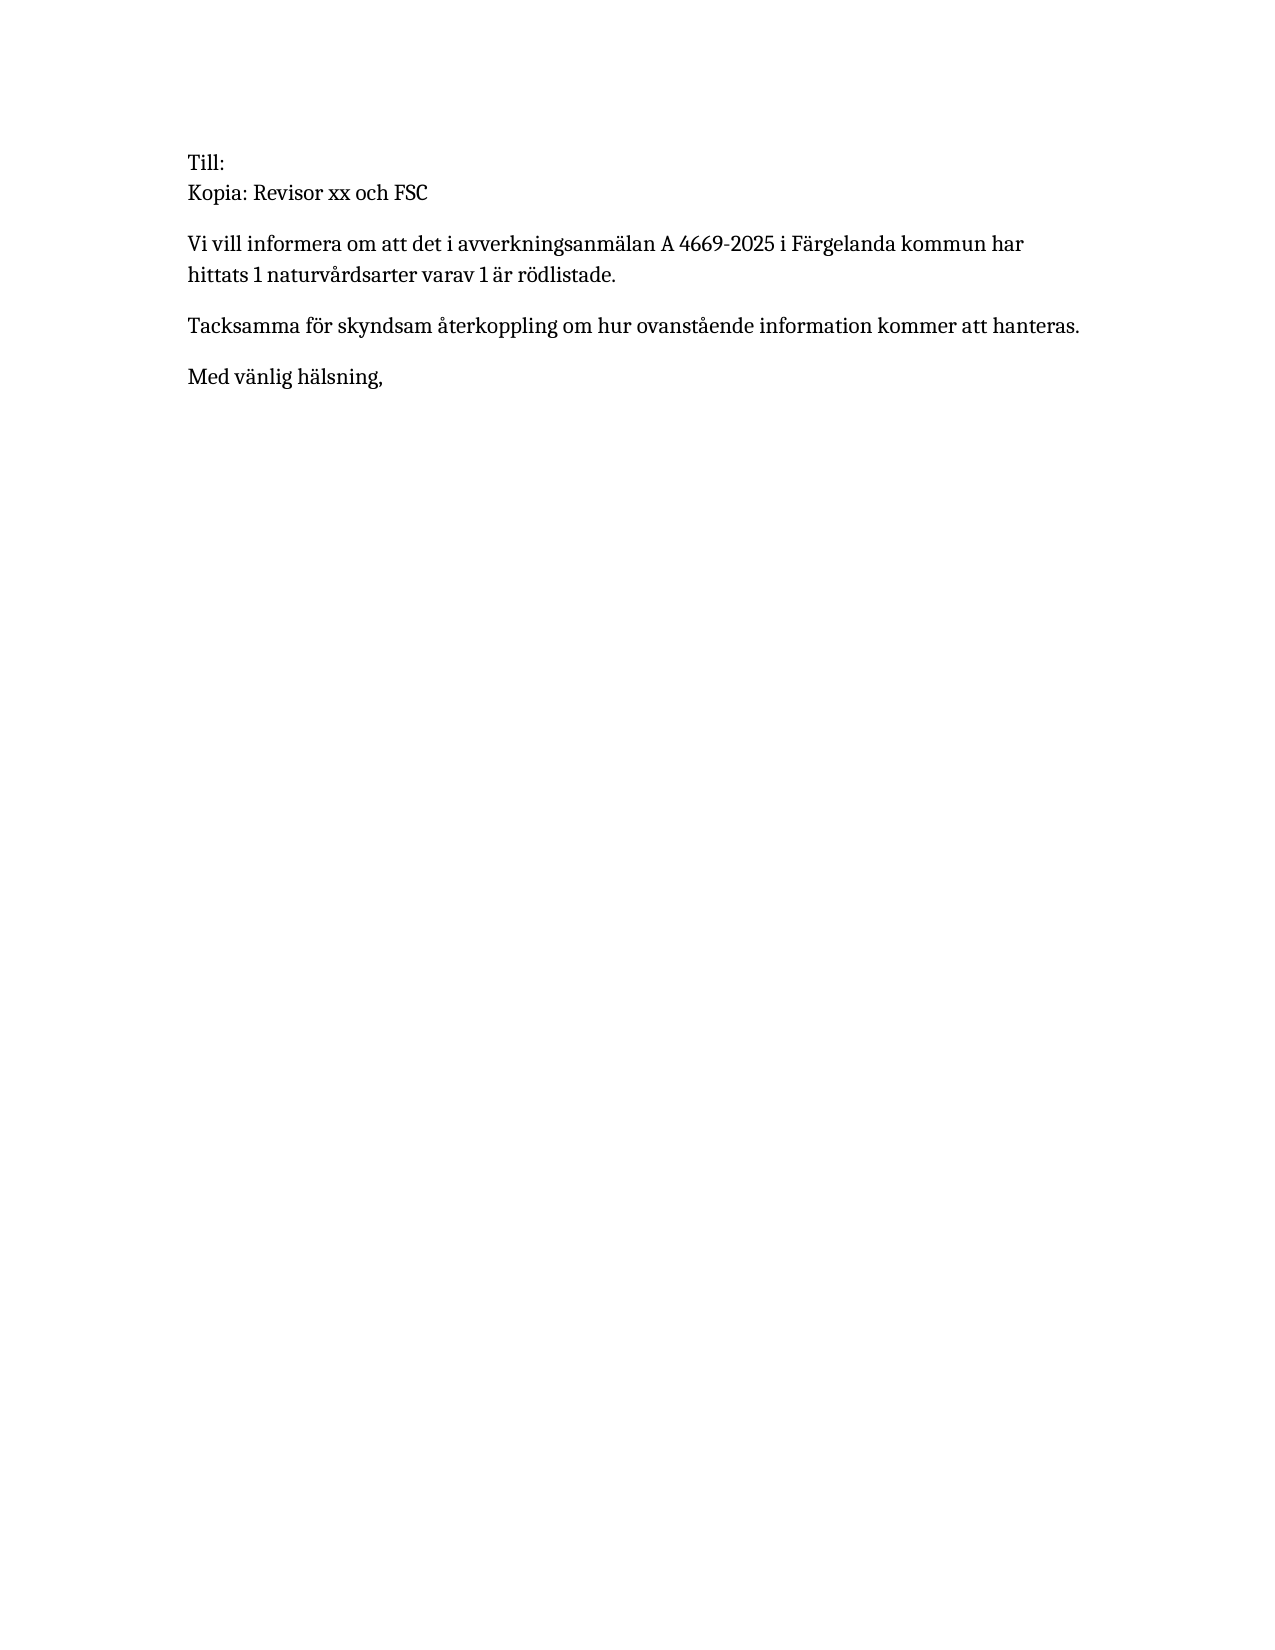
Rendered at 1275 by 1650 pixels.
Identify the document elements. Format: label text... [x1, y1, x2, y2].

text Till: Kopia: Revisor xx och FSC [187, 150, 1087, 207]
text Vi vill informera om att det i avverkningsanmälan A 4669-2025 i Färgelanda kommun har hittats 1 naturvårdsarter varav 1 är rödlistade. [187, 231, 1087, 288]
text Tacksamma för skyndsam återkoppling om hur ovanstående information kommer att hanteras. [187, 312, 1087, 339]
text Med vänlig hälsning, [187, 363, 1087, 420]
